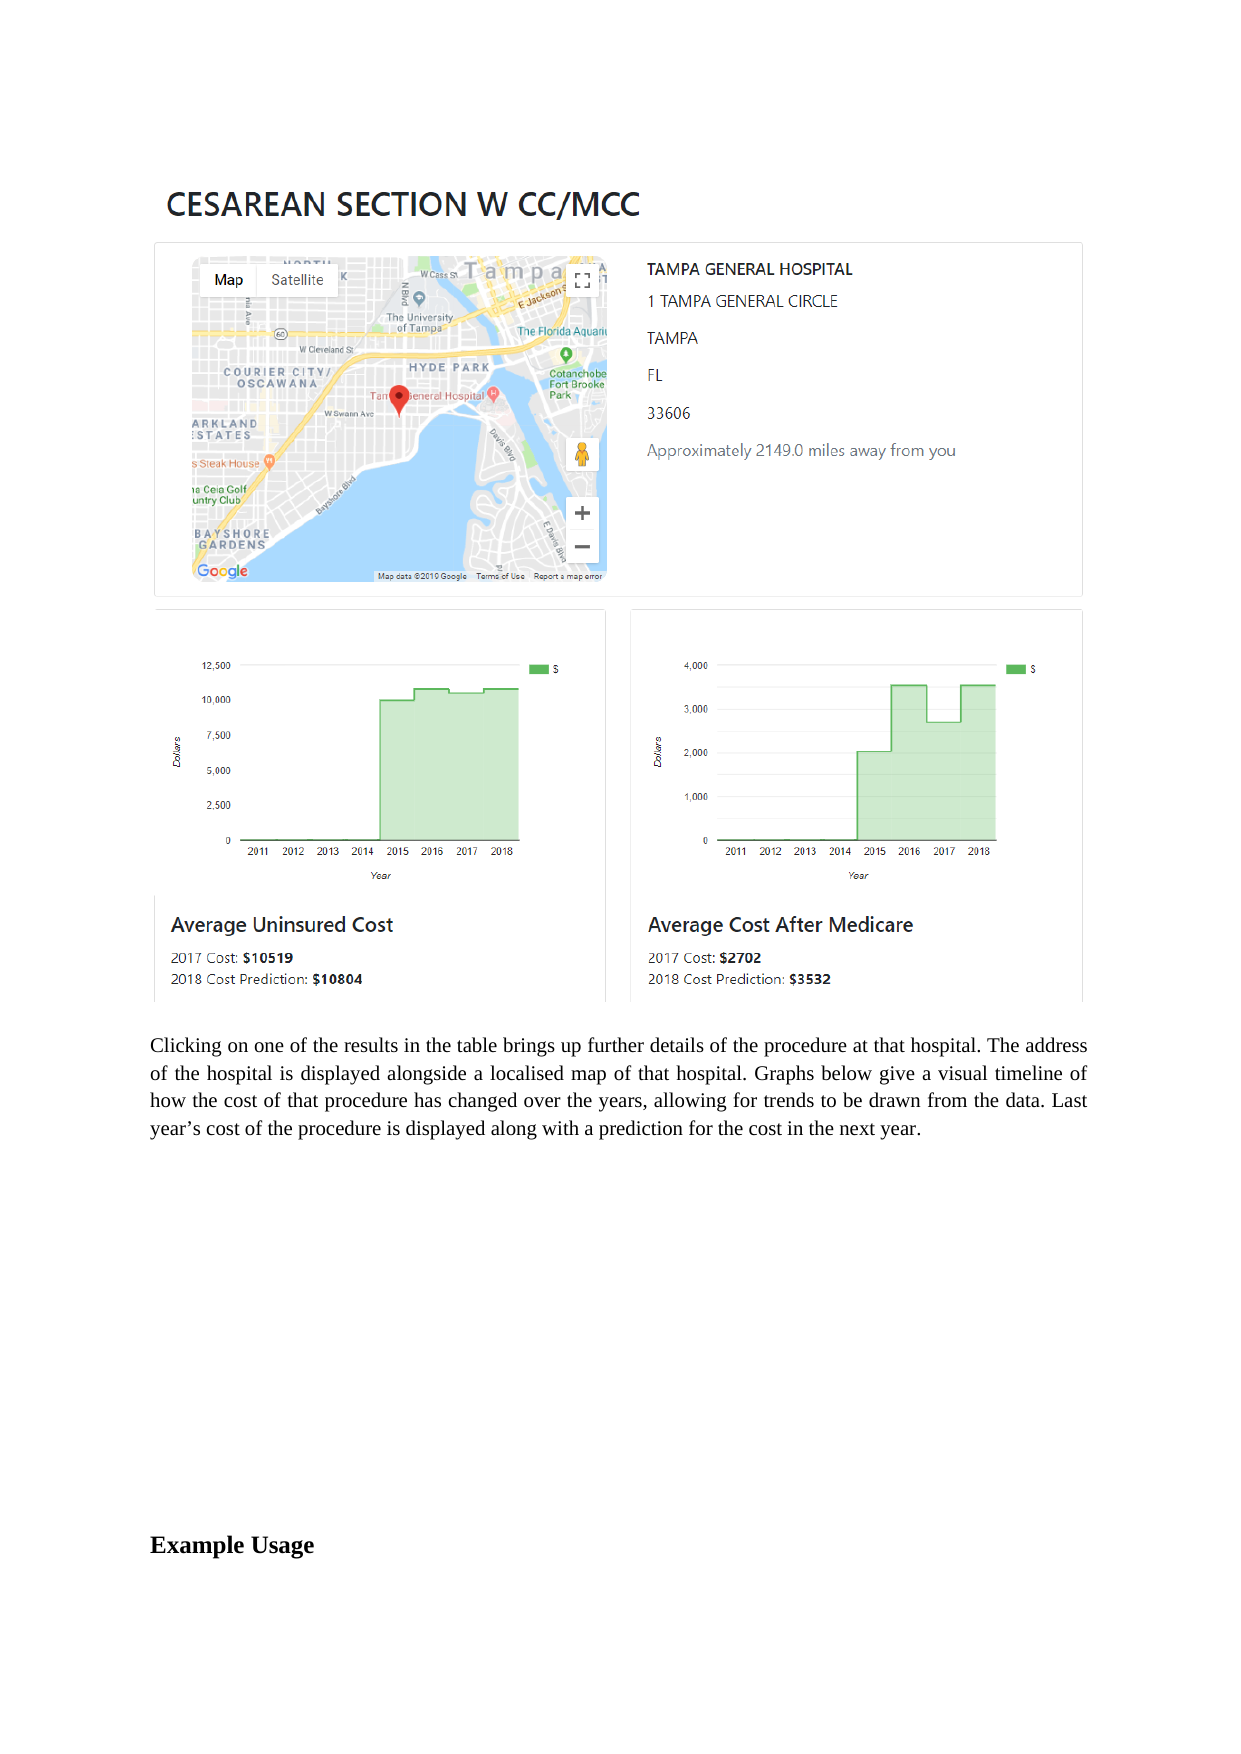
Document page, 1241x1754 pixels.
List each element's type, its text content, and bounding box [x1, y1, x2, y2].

text Example Usage [150, 1530, 1090, 1559]
text Clicking on one of the results in the table brings up further details of the procedure at that hospital. The address of the hospital is displayed alongside a localised map of that hospital. Graphs below give a visual timeline of how the cost of that procedure has changed over the years, allowing for trends to be drawn from the data. Last year’s cost of the procedure is displayed along with a prediction for the cost in the next year. [150, 1033, 1090, 1140]
picture [150, 183, 1091, 1002]
